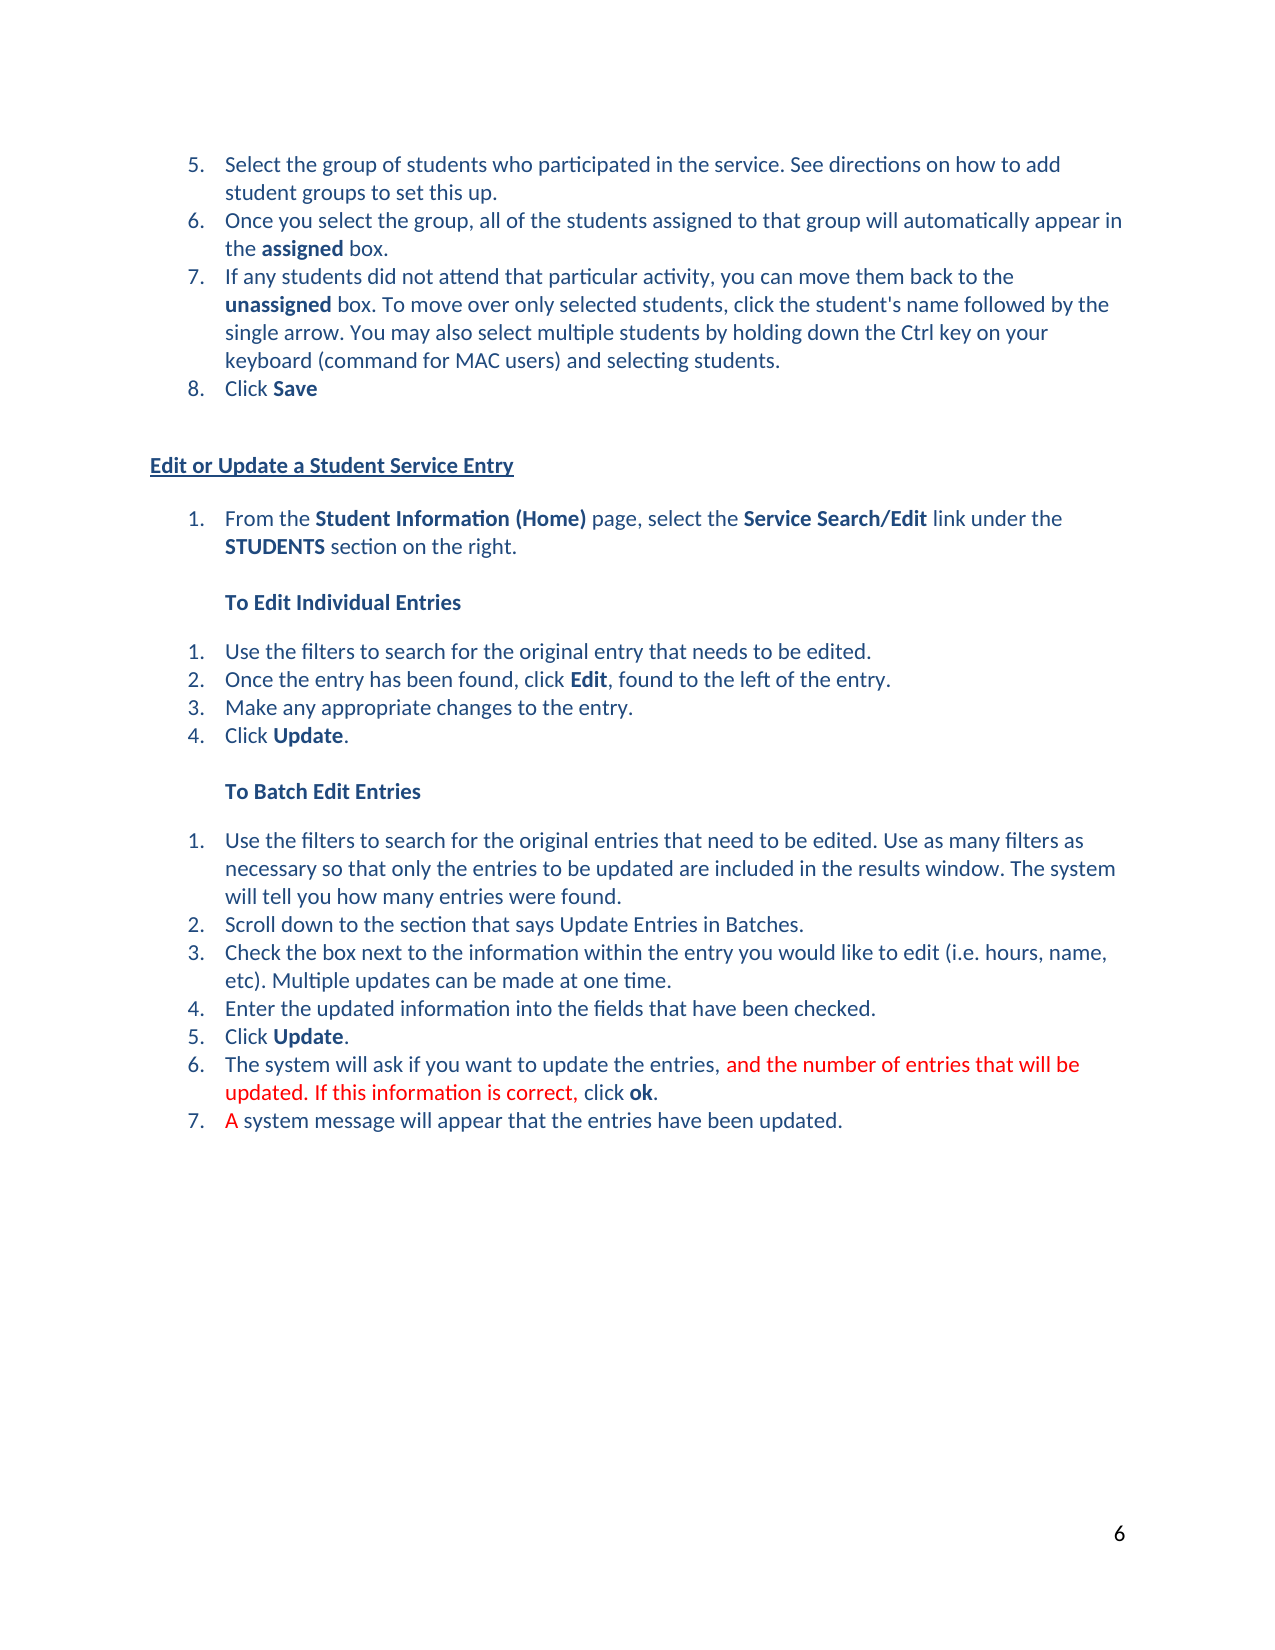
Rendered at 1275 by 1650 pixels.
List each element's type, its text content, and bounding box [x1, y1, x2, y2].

text To Edit Individual Entries [150, 588, 1125, 616]
list If any students did not attend that particular activity, you can move them back to the unassigned box. To move over only selected students, click the student's name followed by the single arrow. You may also select multiple students by holding down the Ctrl key on your keyboard (command for MAC users) and selecting students. [187, 262, 1125, 374]
list From the Student Information (Home) page, select the Service Search/Edit link under the STUDENTS section on the right. [187, 504, 1125, 560]
list Once you select the group, all of the students assigned to that group will automatically appear in the assigned box. [187, 206, 1125, 262]
list Click Save [187, 374, 1125, 402]
list Check the box next to the information within the entry you would like to edit (i.e. hours, name, etc). Multiple updates can be made at one time. [187, 938, 1125, 994]
list Make any appropriate changes to the entry. [187, 693, 1125, 721]
list Click Update. [187, 721, 1125, 749]
subtitle Edit or Update a Student Service Entry [150, 451, 1125, 479]
list Enter the updated information into the fields that have been checked. [187, 994, 1125, 1022]
text To Batch Edit Entries [150, 777, 1125, 805]
list The system will ask if you want to update the entries, and the number of entries that will be updated. If this information is correct, click ok. [187, 1050, 1125, 1106]
list Select the group of students who participated in the service. See directions on how to add student groups to set this up. [187, 150, 1125, 206]
list Use the filters to search for the original entries that need to be edited. Use as many filters as necessary so that only the entries to be updated are included in the results window. The system will tell you how many entries were found. [187, 826, 1125, 910]
list Once the entry has been found, click Edit, found to the left of the entry. [187, 665, 1125, 693]
list Scroll down to the section that says Update Entries in Batches. [187, 910, 1125, 938]
list Click Update. [187, 1022, 1125, 1050]
list Use the filters to search for the original entry that needs to be edited. [187, 637, 1125, 665]
list A system message will appear that the entries have been updated. [187, 1106, 1125, 1134]
